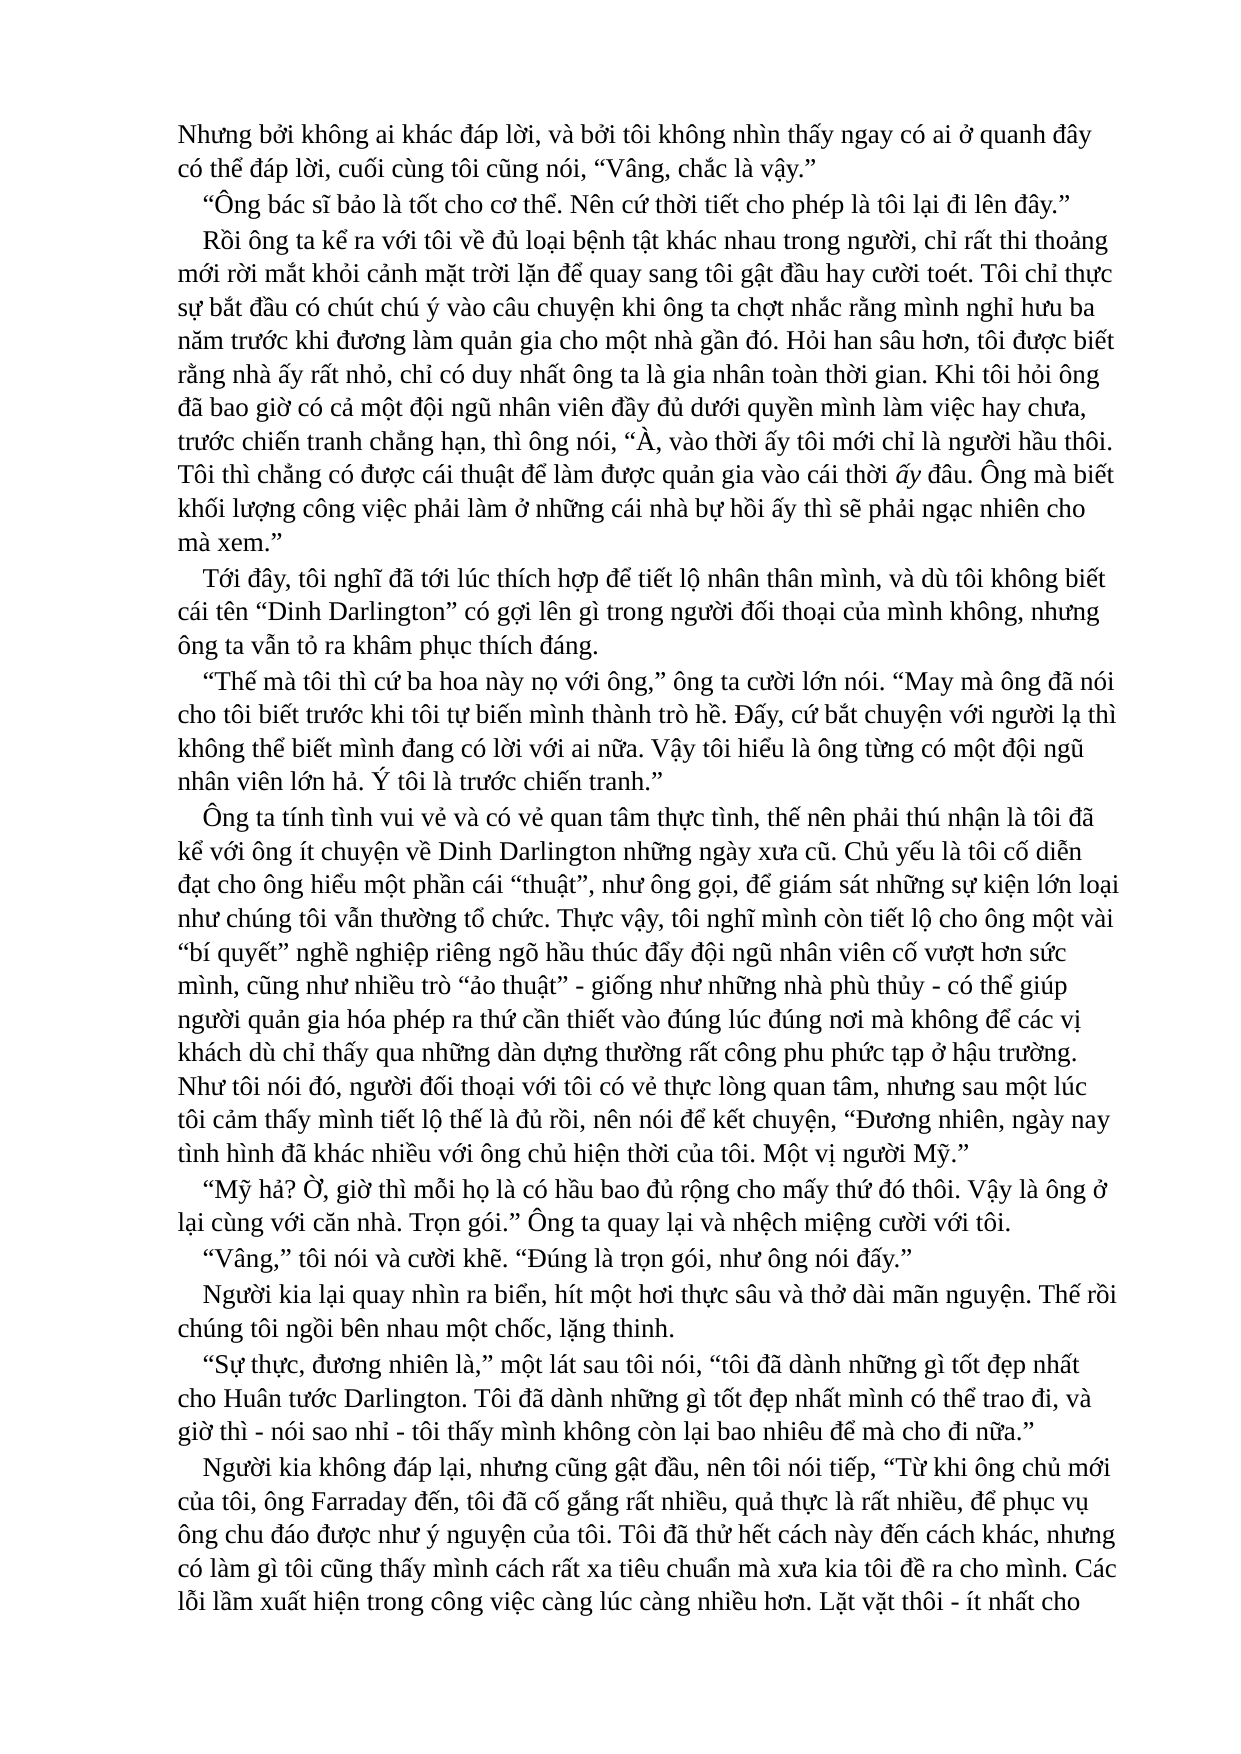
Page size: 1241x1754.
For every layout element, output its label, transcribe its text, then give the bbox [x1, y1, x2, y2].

text “Mỹ hả? Ờ, giờ thì mỗi họ là có hầu bao đủ rộng cho mấy thứ đó thôi. Vậy là ông ở lại cùng với căn nhà. Trọn gói.” Ông ta quay lại và nhệch miệng cười với tôi. [177, 1173, 1122, 1238]
text “Thế mà tôi thì cứ ba hoa này nọ với ông,” ông ta cười lớn nói. “May mà ông đã nói cho tôi biết trước khi tôi tự biến mình thành trò hề. Đấy, cứ bắt chuyện với người lạ thì không thể biết mình đang có lời với ai nữa. Vậy tôi hiểu là ông từng có một đội ngũ nhân viên lớn hả. Ý tôi là trước chiến tranh.” [177, 665, 1122, 797]
text Tới đây, tôi nghĩ đã tới lúc thích hợp để tiết lộ nhân thân mình, và dù tôi không biết cái tên “Dinh Darlington” có gợi lên gì trong người đối thoại của mình không, nhưng ông ta vẫn tỏ ra khâm phục thích đáng. [177, 562, 1122, 660]
text Ông ta tính tình vui vẻ và có vẻ quan tâm thực tình, thế nên phải thú nhận là tôi đã kể với ông ít chuyện về Dinh Darlington những ngày xưa cũ. Chủ yếu là tôi cố diễn đạt cho ông hiểu một phần cái “thuật”, như ông gọi, để giám sát những sự kiện lớn loại như chúng tôi vẫn thường tổ chức. Thực vậy, tôi nghĩ mình còn tiết lộ cho ông một vài “bí quyết” nghề nghiệp riêng ngõ hầu thúc đẩy đội ngũ nhân viên cố vượt hơn sức mình, cũng như nhiều trò “ảo thuật” - giống như những nhà phù thủy - có thể giúp người quản gia hóa phép ra thứ cần thiết vào đúng lúc đúng nơi mà không để các vị khách dù chỉ thấy qua những dàn dựng thường rất công phu phức tạp ở hậu trường. Như tôi nói đó, người đối thoại với tôi có vẻ thực lòng quan tâm, nhưng sau một lúc tôi cảm thấy mình tiết lộ thế là đủ rồi, nên nói để kết chuyện, “Đương nhiên, ngày nay tình hình đã khác nhiều với ông chủ hiện thời của tôi. Một vị người Mỹ.” [177, 801, 1122, 1168]
text Người kia lại quay nhìn ra biển, hít một hơi thực sâu và thở dài mãn nguyện. Thế rồi chúng tôi ngồi bên nhau một chốc, lặng thinh. [177, 1278, 1122, 1343]
text “Sự thực, đương nhiên là,” một lát sau tôi nói, “tôi đã dành những gì tốt đẹp nhất cho Huân tước Darlington. Tôi đã dành những gì tốt đẹp nhất mình có thể trao đi, và giờ thì - nói sao nhỉ - tôi thấy mình không còn lại bao nhiêu để mà cho đi nữa.” [177, 1348, 1122, 1446]
text “Vâng,” tôi nói và cười khẽ. “Đúng là trọn gói, như ông nói đấy.” [177, 1242, 1122, 1274]
text “Ông bác sĩ bảo là tốt cho cơ thể. Nên cứ thời tiết cho phép là tôi lại đi lên đây.” [177, 188, 1122, 219]
text Rồi ông ta kể ra với tôi về đủ loại bệnh tật khác nhau trong người, chỉ rất thi thoảng mới rời mắt khỏi cảnh mặt trời lặn để quay sang tôi gật đầu hay cười toét. Tôi chỉ thực sự bắt đầu có chút chú ý vào câu chuyện khi ông ta chợt nhắc rằng mình nghỉ hưu ba năm trước khi đương làm quản gia cho một nhà gần đó. Hỏi han sâu hơn, tôi được biết rằng nhà ấy rất nhỏ, chỉ có duy nhất ông ta là gia nhân toàn thời gian. Khi tôi hỏi ông đã bao giờ có cả một đội ngũ nhân viên đầy đủ dưới quyền mình làm việc hay chưa, trước chiến tranh chẳng hạn, thì ông nói, “À, vào thời ấy tôi mới chỉ là người hầu thôi. Tôi thì chẳng có được cái thuật để làm được quản gia vào cái thời ấy đâu. Ông mà biết khối lượng công việc phải làm ở những cái nhà bự hồi ấy thì sẽ phải ngạc nhiên cho mà xem.” [177, 224, 1122, 557]
